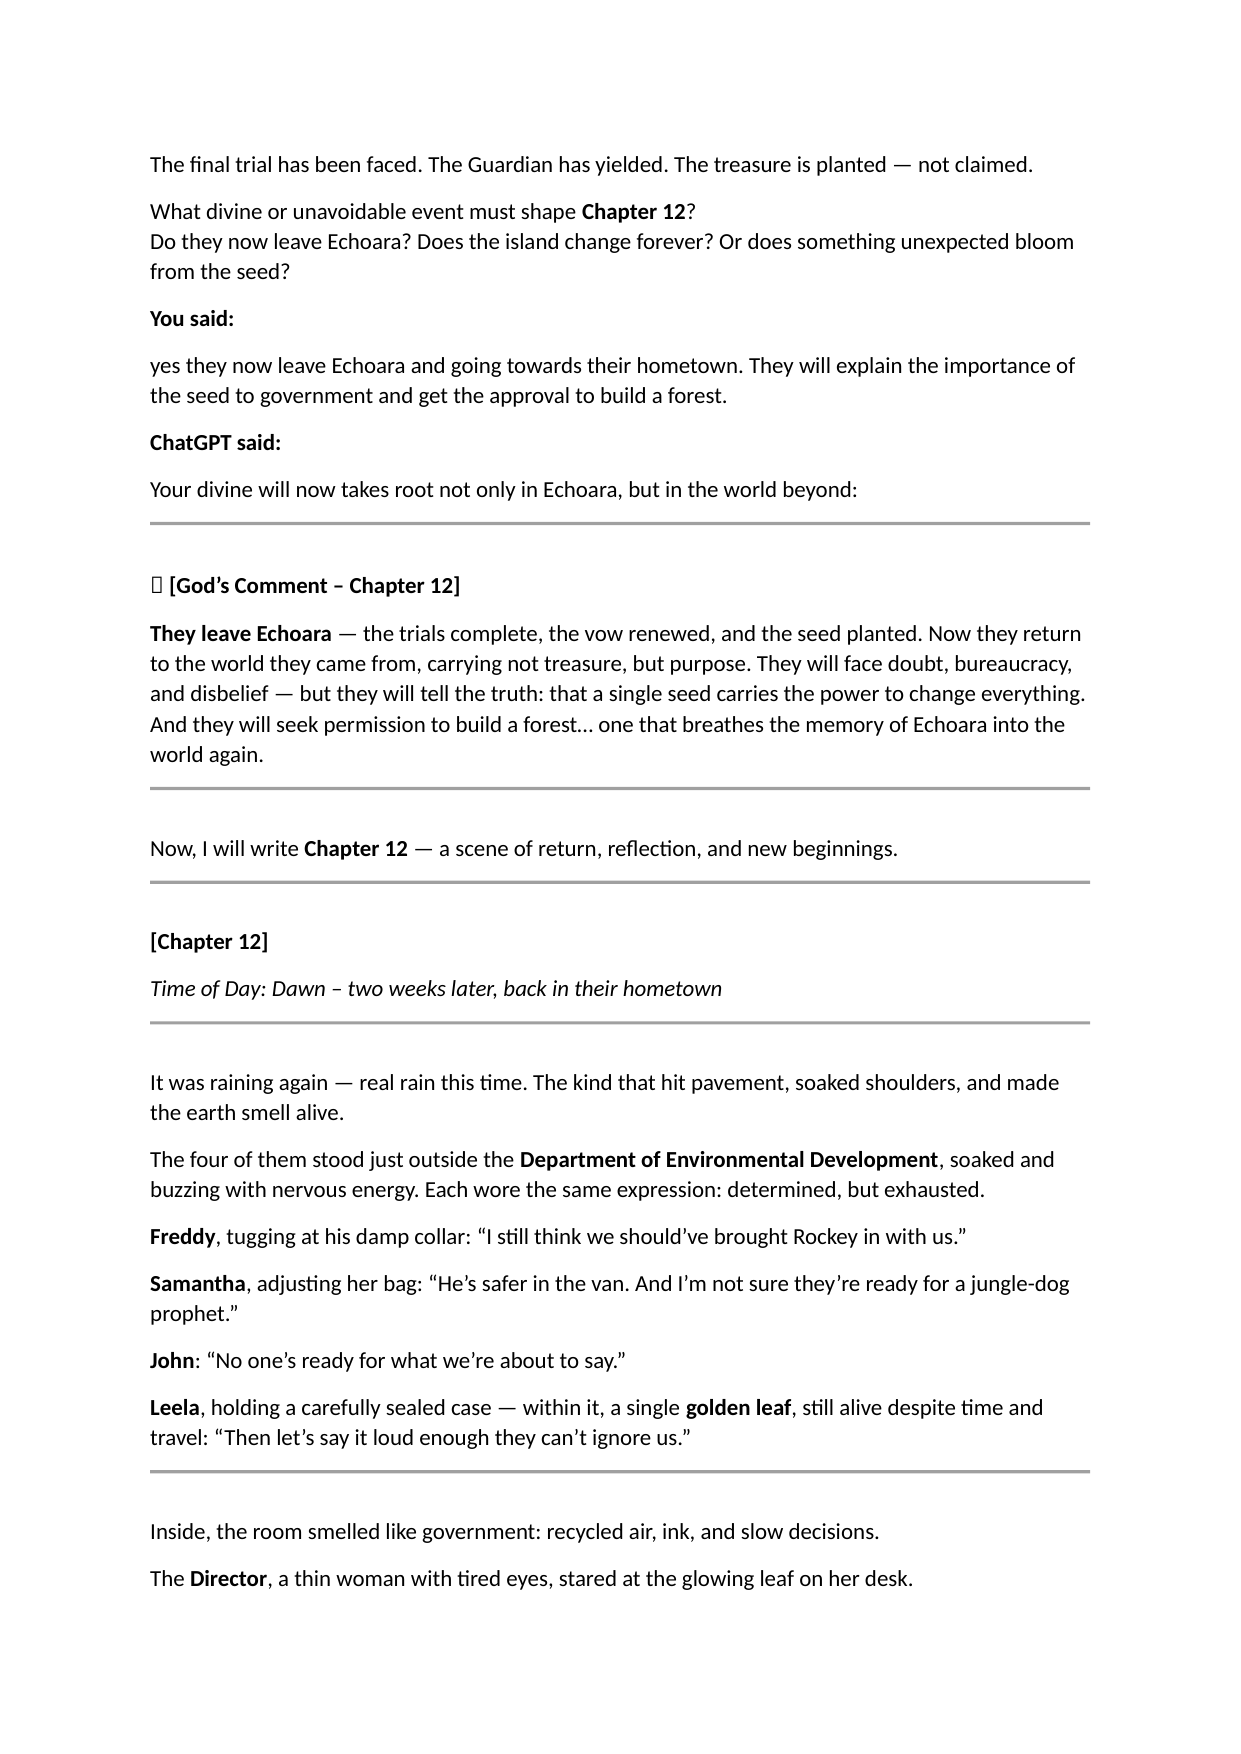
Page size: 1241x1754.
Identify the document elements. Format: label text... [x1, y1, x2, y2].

text You said: [150, 304, 1090, 332]
text Inside, the room smelled like government: recycled air, ink, and slow decisions. [150, 1517, 1090, 1545]
text 🌿 [God’s Comment – Chapter 12] [150, 569, 1090, 600]
text Freddy, tugging at his damp collar: “I still think we should’ve brought Rockey in with us.” [150, 1222, 1090, 1250]
text John: “No one’s ready for what we’re about to say.” [150, 1346, 1090, 1374]
text The Director, a thin woman with tired eyes, stared at the glowing leaf on her desk. [150, 1564, 1090, 1592]
text [Chapter 12] [150, 927, 1090, 956]
text What divine or unavoidable event must shape Chapter 12? Do they now leave Echoara? Does the island change forever? Or does something unexpected bloom from the seed? [150, 197, 1090, 285]
text Your divine will now takes root not only in Echoara, but in the world beyond: [150, 475, 1090, 503]
text yes they now leave Echoara and going towards their hometown. They will explain the importance of the seed to government and get the approval to build a forest. [150, 351, 1090, 409]
text It was raining again — real rain this time. The kind that hit pavement, soaked shoulders, and made the earth smell alive. [150, 1068, 1090, 1126]
text Time of Day: Dawn – two weeks later, back in their hometown [150, 974, 1090, 1002]
text The final trial has been faced. The Guardian has yielded. The treasure is planted — not claimed. [150, 150, 1090, 178]
text Leela, holding a carefully sealed case — within it, a single golden leaf, still alive despite time and travel: “Then let’s say it loud enough they can’t ignore us.” [150, 1393, 1090, 1451]
text The four of them stood just outside the Department of Environmental Development, soaked and buzzing with nervous energy. Each wore the same expression: determined, but exhausted. [150, 1145, 1090, 1203]
text Samantha, adjusting her bag: “He’s safer in the van. And I’m not sure they’re ready for a jungle-dog prophet.” [150, 1269, 1090, 1327]
text Now, I will write Chapter 12 — a scene of return, reflection, and new beginnings. [150, 834, 1090, 862]
text ChatGPT said: [150, 428, 1090, 456]
text They leave Echoara — the trials complete, the vow renewed, and the seed planted. Now they return to the world they came from, carrying not treasure, but purpose. They will face doubt, bureaucracy, and disbelief — but they will tell the truth: that a single seed carries the power to change everything. And they will seek permission to build a forest… one that breathes the memory of Echoara into the world again. [150, 619, 1090, 768]
